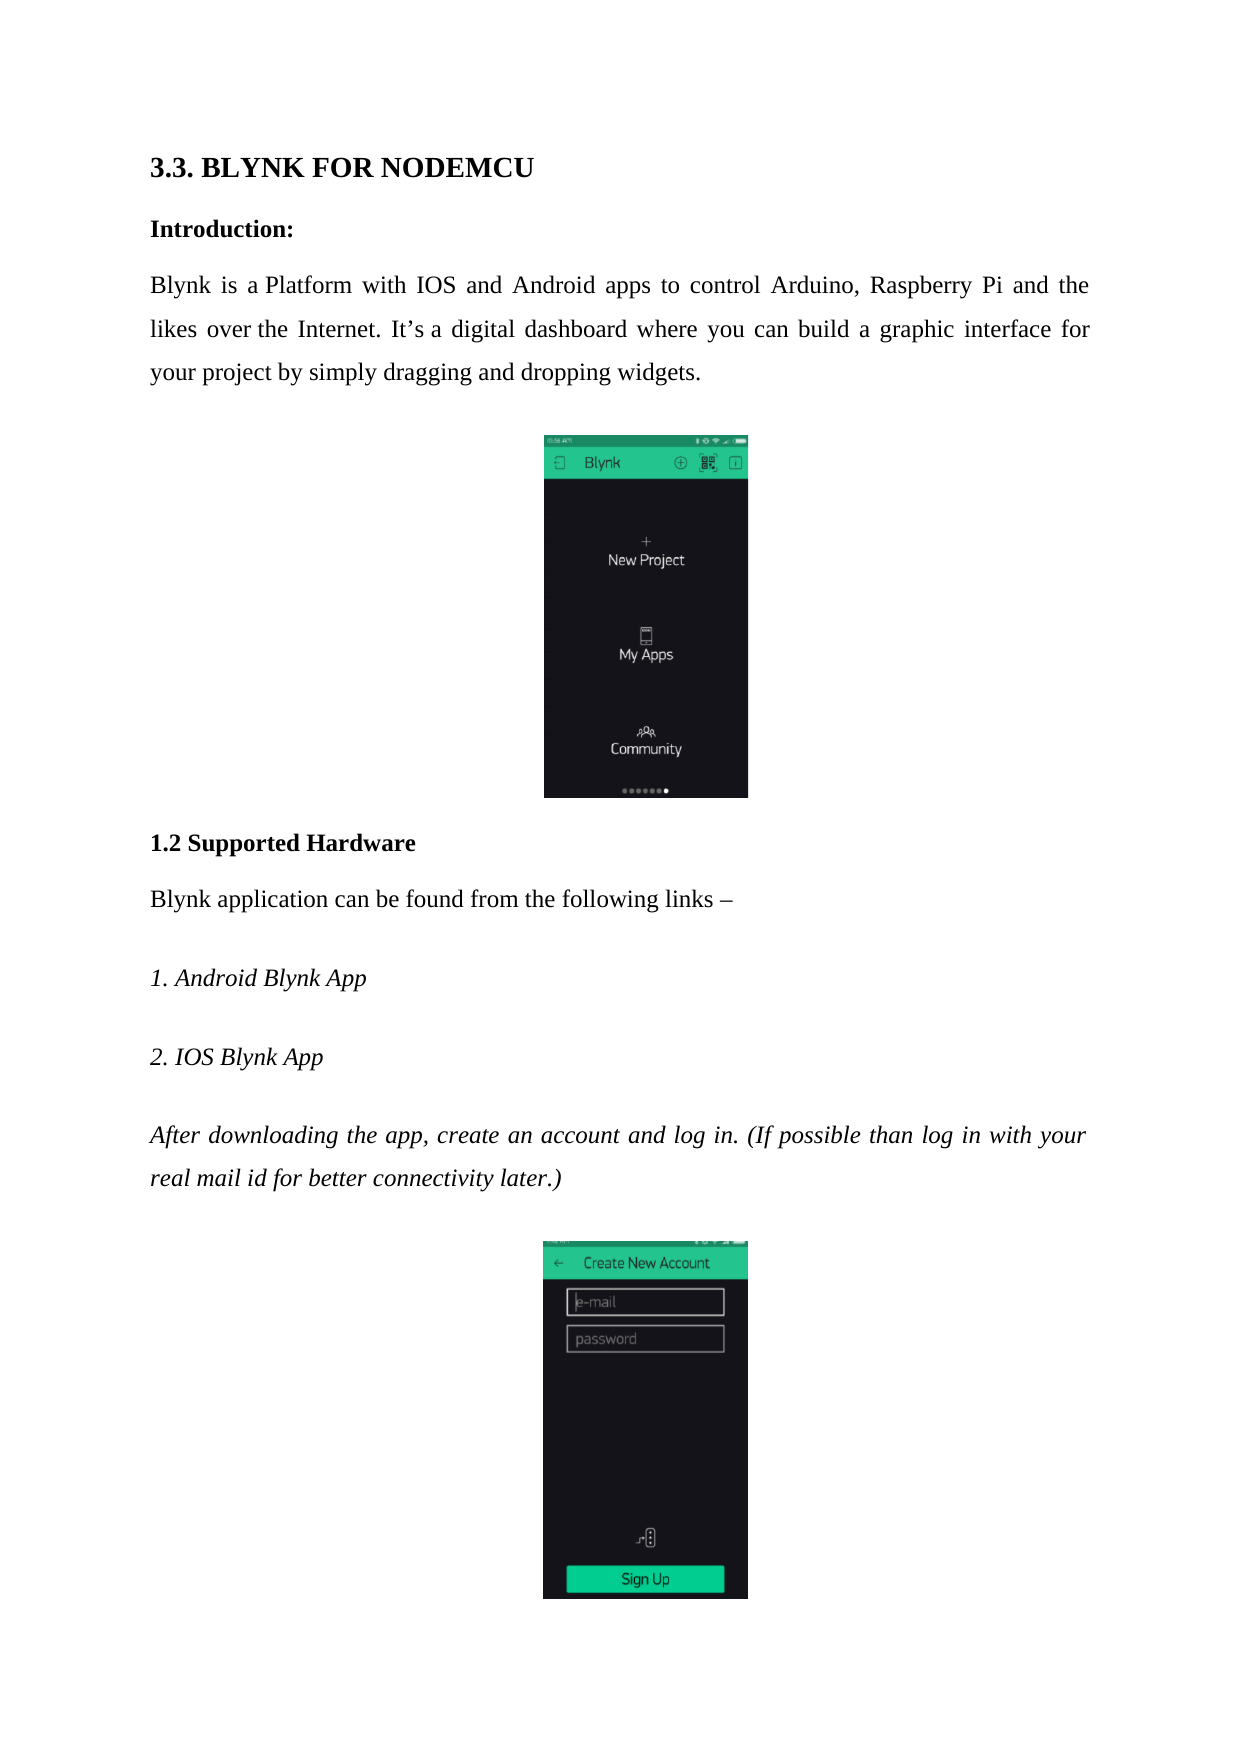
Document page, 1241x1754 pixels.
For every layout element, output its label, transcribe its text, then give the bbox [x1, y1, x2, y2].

text After downloading the app, create an account and log in. (If possible than log in with your real mail id for better connectivity later.) [150, 1120, 1090, 1192]
subtitle 1.2 Supported Hardware [150, 828, 1090, 857]
text 1. Android Blynk App [150, 963, 1090, 992]
subtitle 3.3. BLYNK FOR NODEMCU [150, 150, 1090, 183]
text Blynk is a Platform with IOS and Android apps to control Arduino, Raspberry Pi and the likes over the Internet. It’s a digital dashboard where you can build a graphic interface for your project by simply dragging and dropping widgets. [150, 271, 1090, 386]
picture [541, 435, 749, 798]
picture [541, 1241, 749, 1599]
subtitle Introduction: [150, 214, 1090, 243]
text Blynk application can be found from the following links – [150, 884, 1090, 913]
text 2. IOS Blynk App [150, 1042, 1090, 1070]
